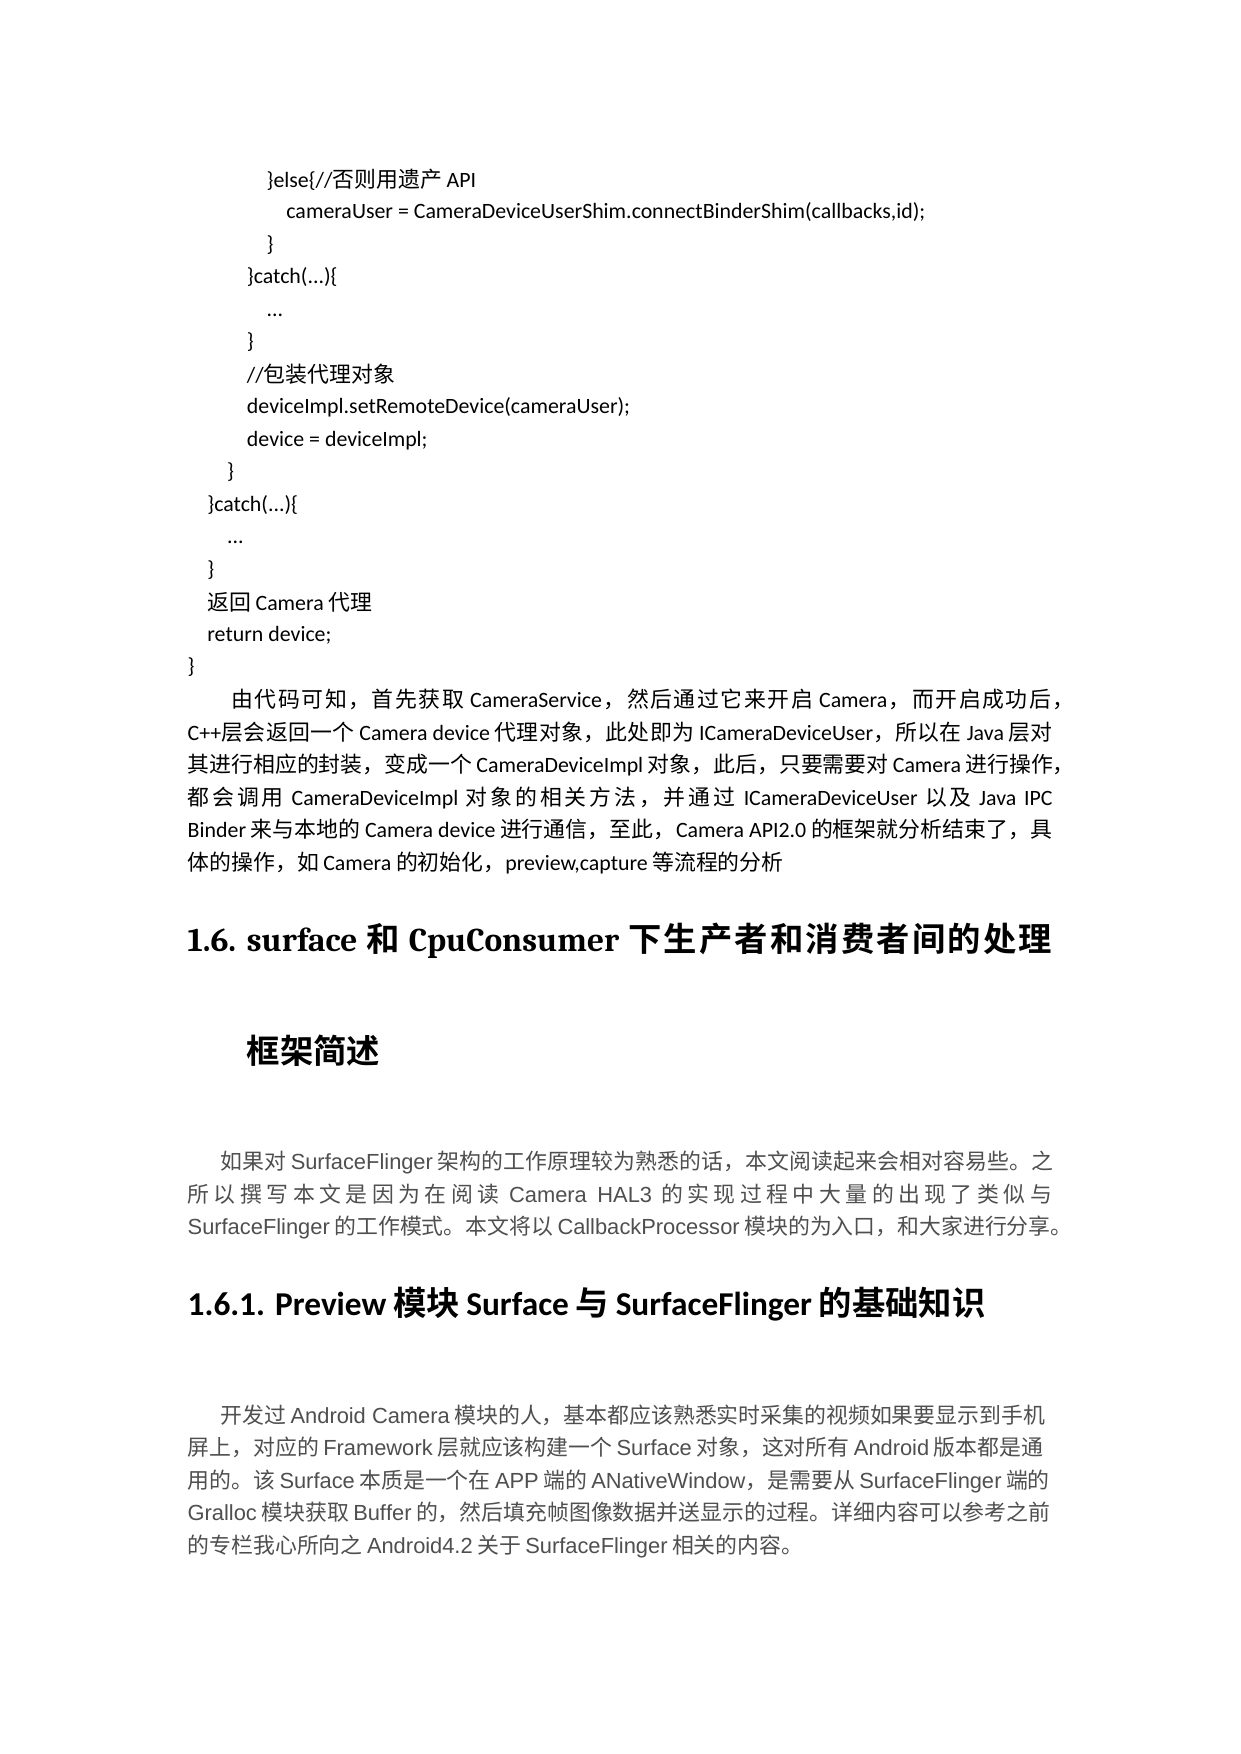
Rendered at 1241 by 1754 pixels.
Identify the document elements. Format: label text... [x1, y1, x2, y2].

text } [187, 324, 1053, 357]
text return device; [187, 617, 1053, 649]
text }catch(...){ [187, 487, 1053, 519]
text } [187, 227, 1053, 259]
text device = deviceImpl; [187, 422, 1053, 454]
text } [187, 649, 1053, 682]
text }else{//否则用遗产API [187, 162, 1053, 194]
text 开发过Android Camera模块的人，基本都应该熟悉实时采集的视频如果要显示到手机屏上，对应的Framework层就应该构建一个Surface对象，这对所有Android版本都是通用的。该Surface本质是一个在APP端的ANativeWindow，是需要从SurfaceFlinger端的Gralloc模块获取Buffer的，然后填充帧图像数据并送显示的过程。详细内容可以参考之前的专栏我心所向之Android4.2关于SurfaceFlinger相关的内容。 [187, 1397, 1053, 1560]
text ... [187, 519, 1053, 552]
text 如果对SurfaceFlinger架构的工作原理较为熟悉的话，本文阅读起来会相对容易些。之所以撰写本文是因为在阅读Camera HAL3的实现过程中大量的出现了类似与SurfaceFlinger的工作模式。本文将以CallbackProcessor模块的为入口，和大家进行分享。 [187, 1144, 1053, 1241]
text ... [187, 292, 1053, 324]
subtitle Preview模块Surface与SurfaceFlinger的基础知识 [187, 1268, 1053, 1333]
text 由代码可知，首先获取CameraService，然后通过它来开启Camera，而开启成功后，C++层会返回一个Camera device代理对象，此处即为ICameraDeviceUser，所以在Java层对其进行相应的封装，变成一个CameraDeviceImpl对象，此后，只要需要对Camera进行操作，都会调用CameraDeviceImpl对象的相关方法，并通过ICameraDeviceUser以及Java IPC Binder来与本地的Camera device进行通信，至此，Camera API2.0的框架就分析结束了，具体的操作，如Camera的初始化，preview,capture等流程的分析 [187, 682, 1053, 877]
text //包装代理对象 [187, 357, 1053, 389]
text 返回Camera代理 [187, 584, 1053, 617]
text }catch(...){ [187, 259, 1053, 292]
subtitle surface和CpuConsumer下生产者和消费者间的处理框架简述 [187, 904, 1053, 1081]
text } [187, 552, 1053, 584]
text deviceImpl.setRemoteDevice(cameraUser); [187, 389, 1053, 422]
text } [187, 454, 1053, 487]
text cameraUser = CameraDeviceUserShim.connectBinderShim(callbacks,id); [187, 194, 1053, 227]
